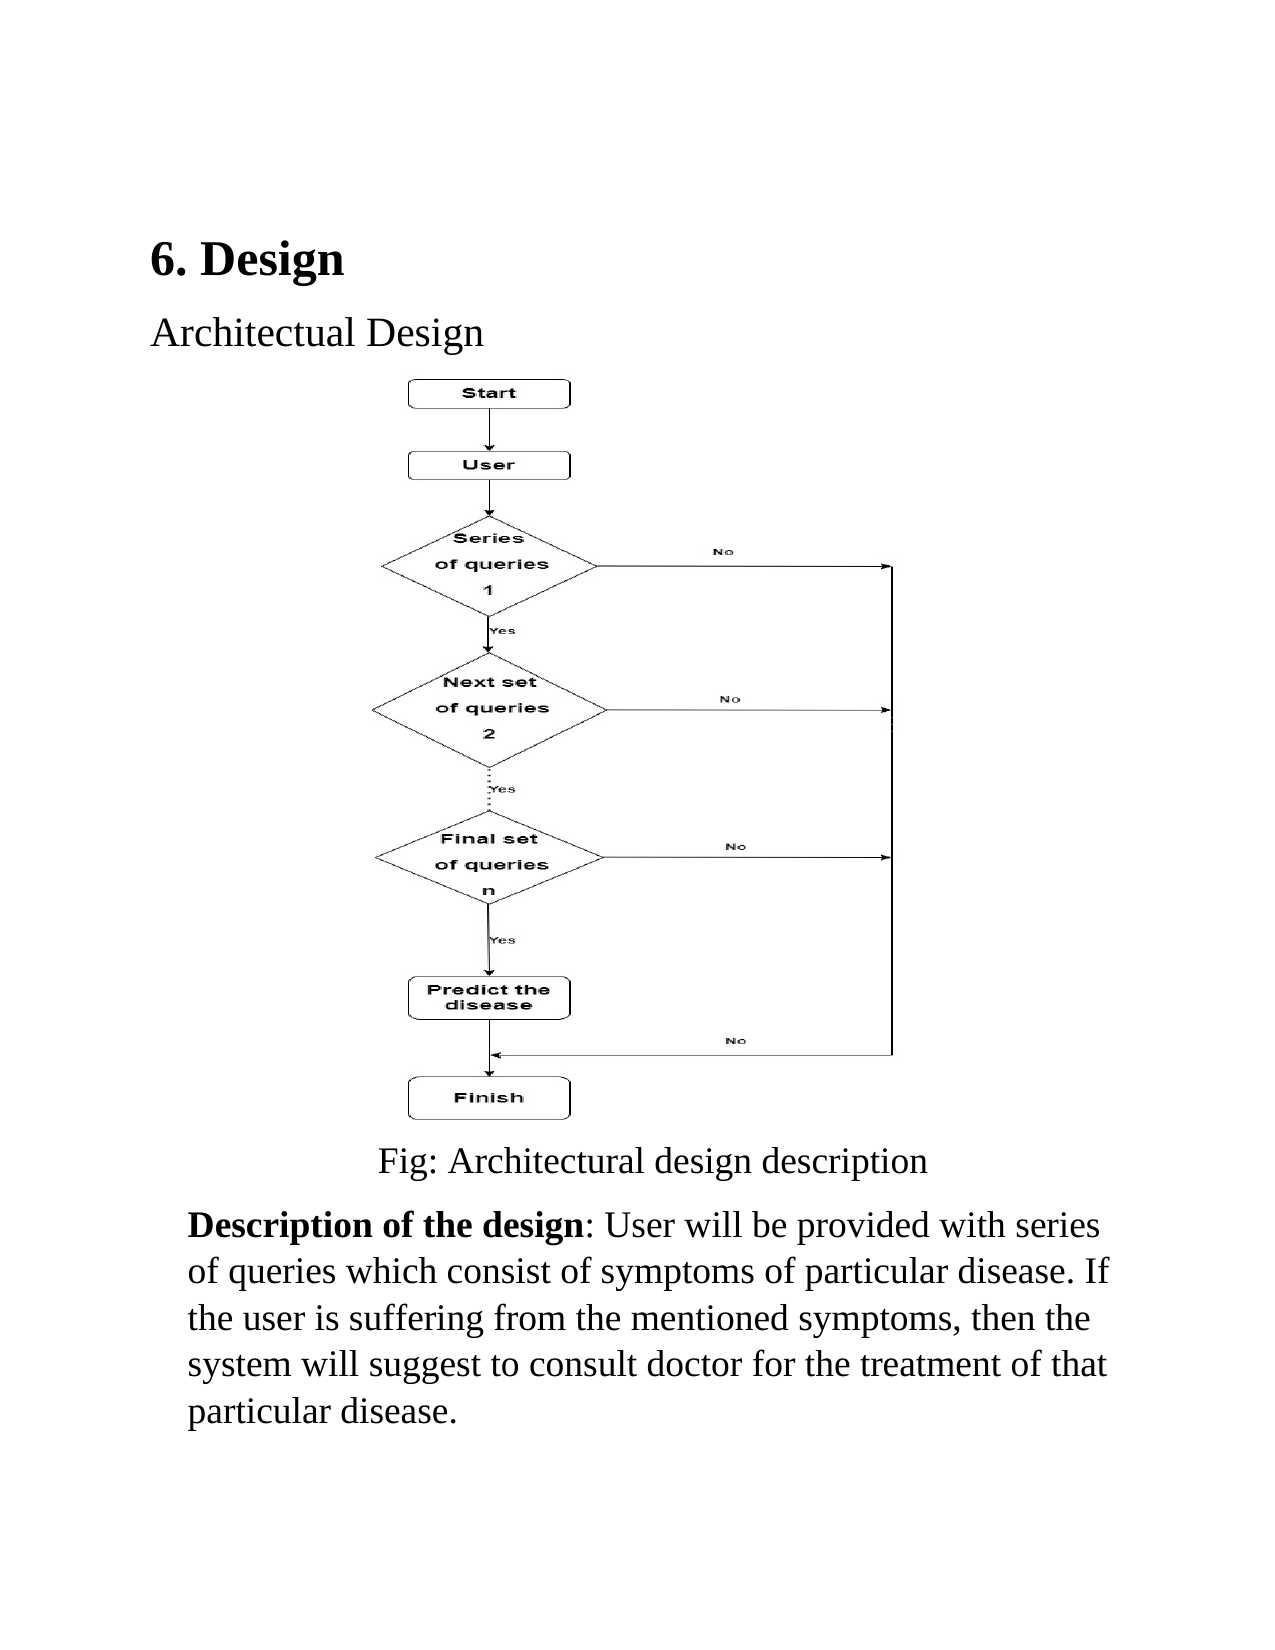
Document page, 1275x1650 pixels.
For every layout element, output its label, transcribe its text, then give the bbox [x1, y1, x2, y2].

text 6. Design [150, 229, 1125, 286]
text Description of the design: User will be provided with series of queries which consist of symptoms of particular disease. If the user is suffering from the mentioned symptoms, then the system will suggest to consult doctor for the treatment of that particular disease. [187, 1202, 1125, 1432]
text Architectual Design [150, 307, 1125, 355]
text Fig: Architectural design description [150, 1139, 1125, 1182]
